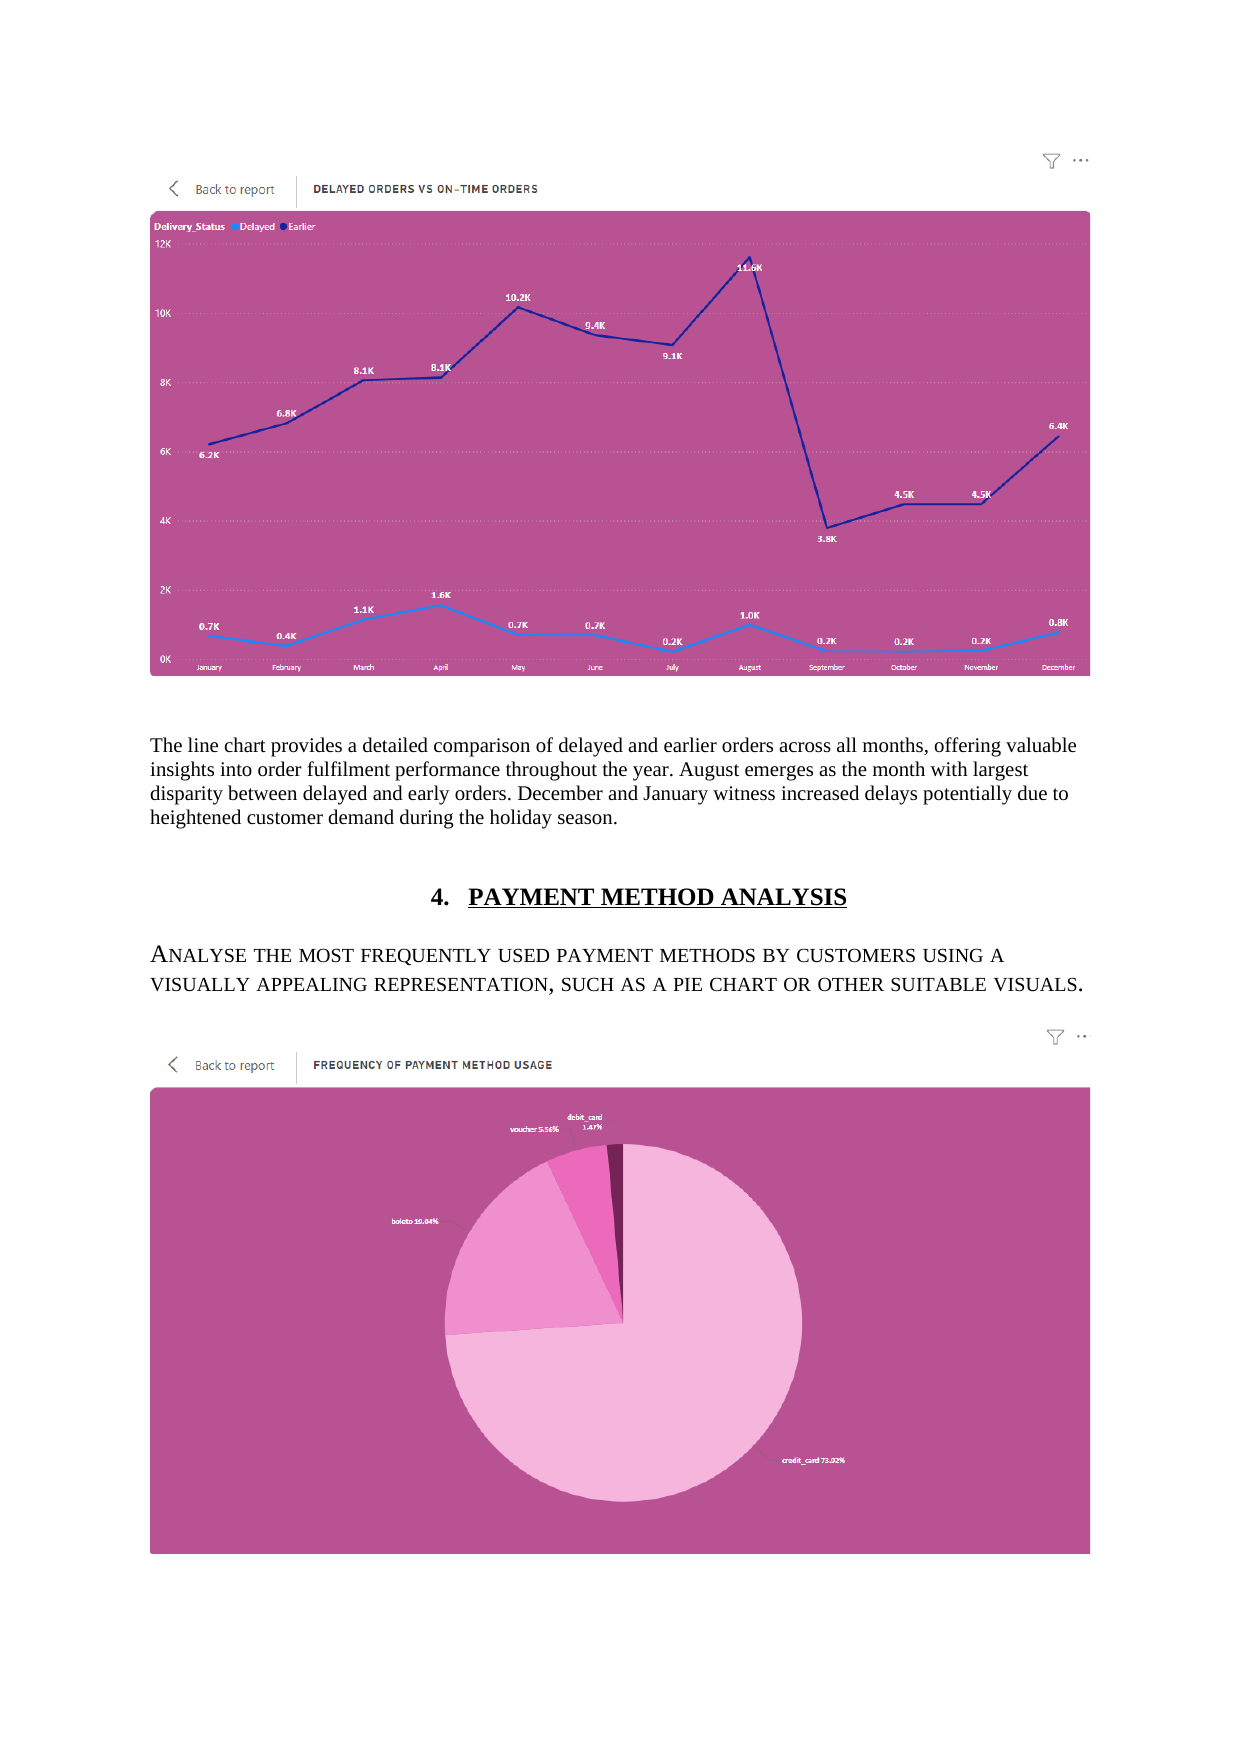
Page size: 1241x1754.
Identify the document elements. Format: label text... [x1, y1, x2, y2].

text The line chart provides a detailed comparison of delayed and earlier orders across all months, offering valuable insights into order fulfilment performance throughout the year. August emerges as the month with largest disparity between delayed and early orders. December and January witness increased delays potentially due to heightened customer demand during the holiday season. [150, 733, 1090, 829]
text Analyse the most frequently used payment methods by customers using a visually appealing representation, such as a pie chart or other suitable visuals. [150, 939, 1090, 997]
list PAYMENT METHOD ANALYSIS [187, 882, 1090, 911]
picture [150, 150, 1091, 676]
picture [150, 1025, 1091, 1554]
